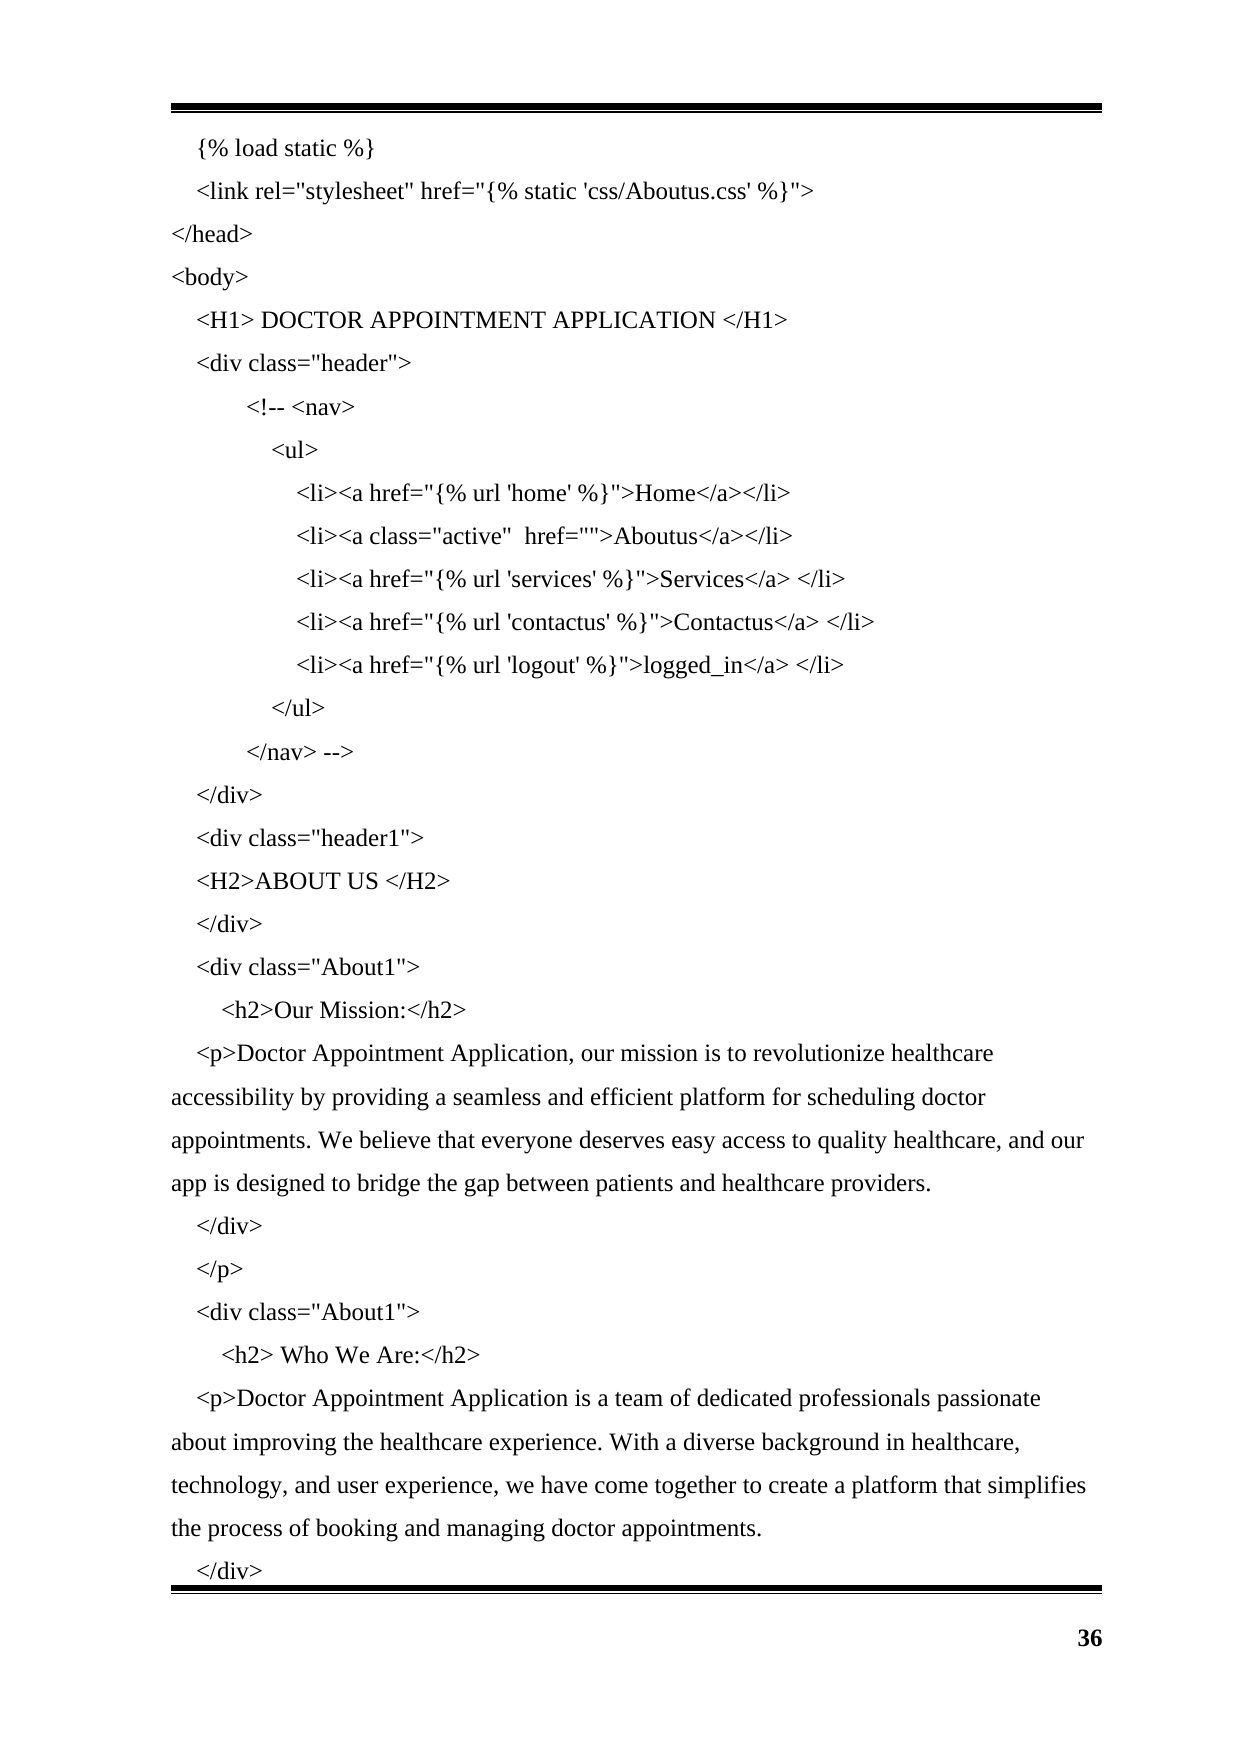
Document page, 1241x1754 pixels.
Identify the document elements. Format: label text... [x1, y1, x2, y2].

text <h2> Who We Are:</h2> [171, 1340, 1102, 1369]
text <div class="About1"> [171, 952, 1102, 981]
text <div class="header1"> [171, 823, 1102, 852]
text <link rel="stylesheet" href="{% static 'css/Aboutus.css' %}"> [171, 176, 1102, 205]
text <h2>Our Mission:</h2> [171, 995, 1102, 1024]
text {% load static %} [171, 133, 1102, 162]
text <li><a href="{% url 'home' %}">Home</a></li> [171, 478, 1102, 507]
text <li><a href="{% url 'contactus' %}">Contactus</a> </li> [171, 607, 1102, 636]
text </p> [171, 1254, 1102, 1283]
text <ul> [171, 435, 1102, 463]
text <body> [171, 262, 1102, 291]
text <!-- <nav> [171, 392, 1102, 420]
text </div> [171, 1556, 1102, 1585]
text <H2>ABOUT US </H2> [171, 866, 1102, 895]
text </head> [171, 219, 1102, 248]
text </div> [171, 780, 1102, 808]
text </div> [171, 1211, 1102, 1240]
text <p>Doctor Appointment Application is a team of dedicated professionals passionate about improving the healthcare experience. With a diverse background in healthcare, technology, and user experience, we have come together to create a platform that simplifies the process of booking and managing doctor appointments. [171, 1383, 1102, 1542]
text </div> [171, 909, 1102, 938]
text <li><a href="{% url 'logout' %}">logged_in</a> </li> [171, 650, 1102, 679]
text <H1> DOCTOR APPOINTMENT APPLICATION </H1> [171, 305, 1102, 334]
text <p>Doctor Appointment Application, our mission is to revolutionize healthcare accessibility by providing a seamless and efficient platform for scheduling doctor appointments. We believe that everyone deserves easy access to quality healthcare, and our app is designed to bridge the gap between patients and healthcare providers. [171, 1038, 1102, 1197]
text </nav> --> [171, 737, 1102, 765]
text <li><a class="active" href="">Aboutus</a></li> [171, 521, 1102, 550]
text <div class="header"> [171, 348, 1102, 377]
text </ul> [171, 693, 1102, 722]
text <li><a href="{% url 'services' %}">Services</a> </li> [171, 564, 1102, 593]
text <div class="About1"> [171, 1297, 1102, 1326]
